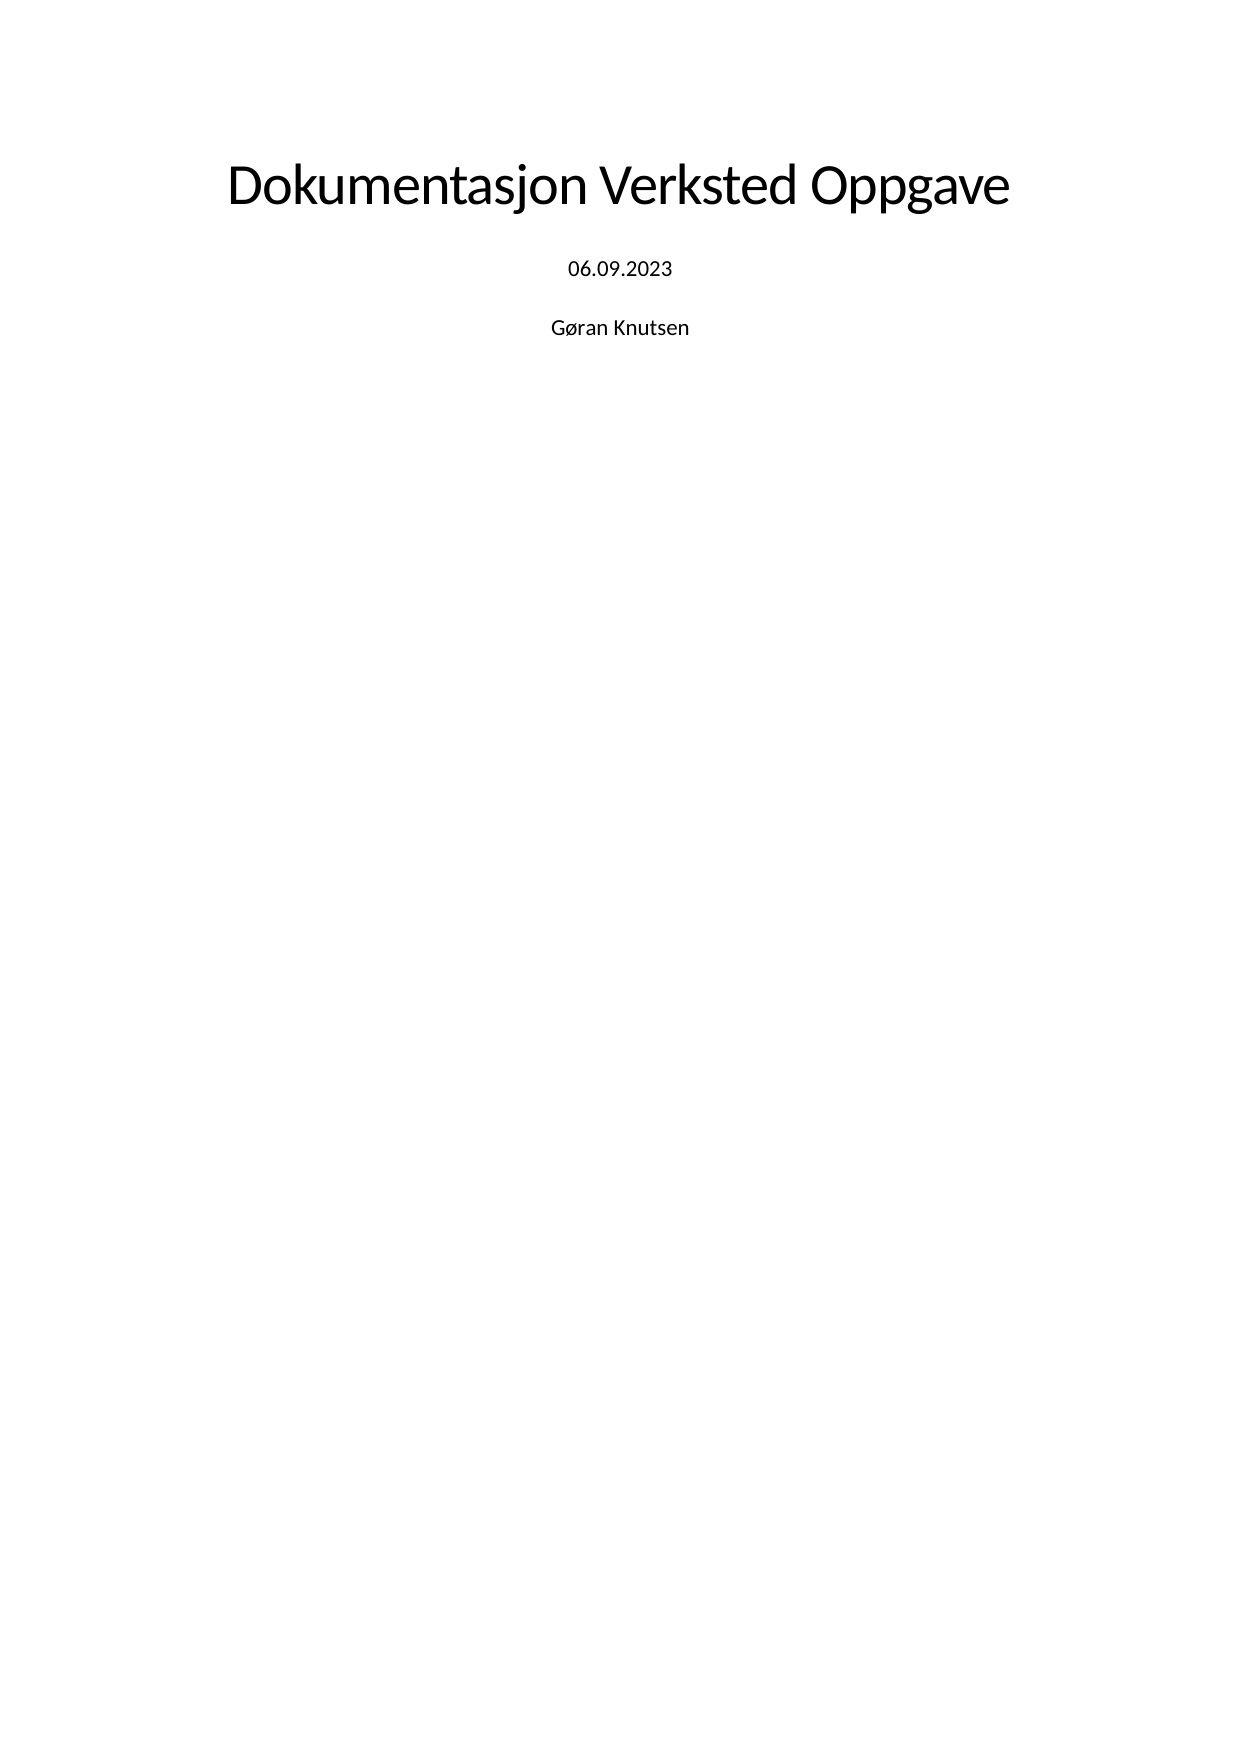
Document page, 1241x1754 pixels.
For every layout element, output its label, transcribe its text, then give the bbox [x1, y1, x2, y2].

text Gøran Knutsen [148, 313, 1093, 341]
title Dokumentasjon Verksted Oppgave [148, 148, 1093, 219]
text 06.09.2023 [148, 254, 1093, 282]
